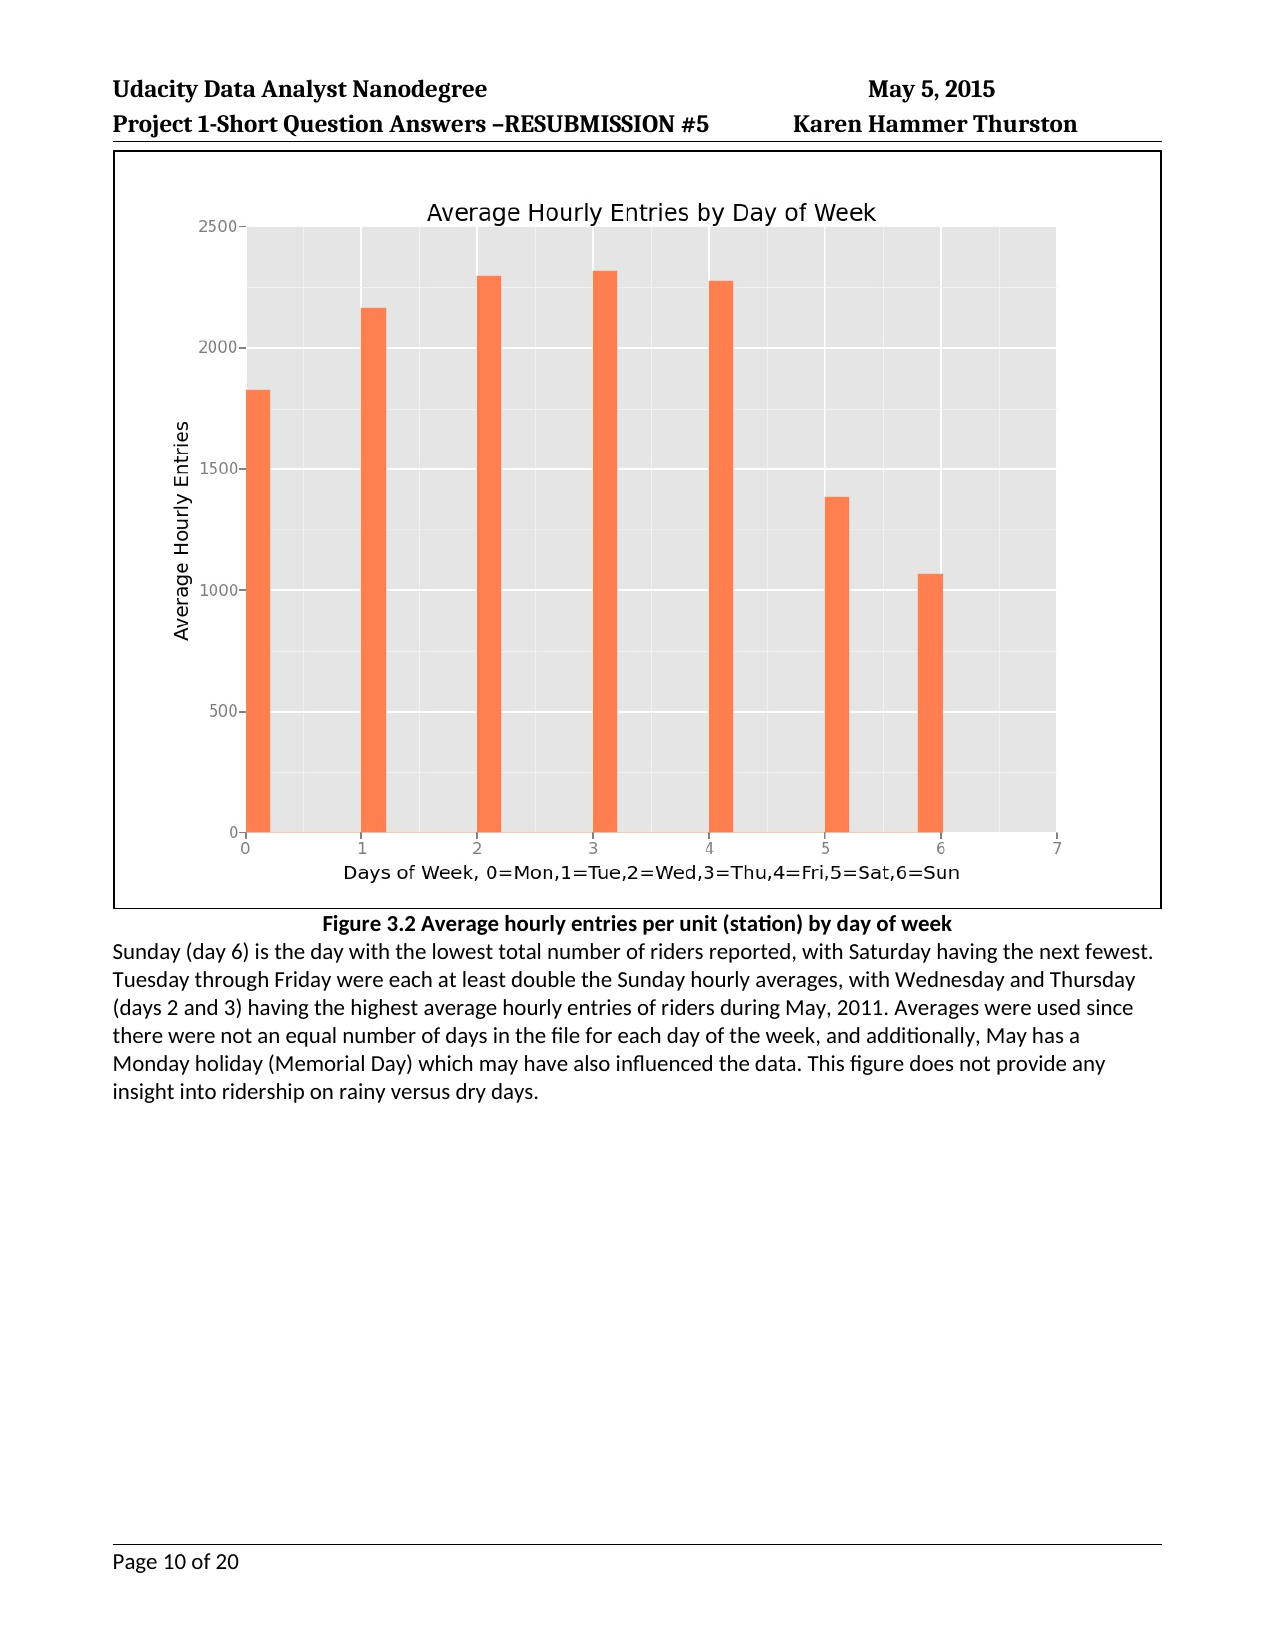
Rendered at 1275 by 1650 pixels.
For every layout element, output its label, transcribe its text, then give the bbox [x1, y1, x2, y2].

text Sunday (day 6) is the day with the lowest total number of riders reported, with Saturday having the next fewest. Tuesday through Friday were each at least double the Sunday hourly averages, with Wednesday and Thursday (days 2 and 3) having the highest average hourly entries of riders during May, 2011. Averages were used since there were not an equal number of days in the file for each day of the week, and additionally, May has a Monday holiday (Memorial Day) which may have also influenced the data. This figure does not provide any insight into ridership on rainy versus dry days. [112, 937, 1162, 1105]
picture [115, 152, 1160, 908]
text Figure 3.2 Average hourly entries per unit (station) by day of week [112, 909, 1162, 937]
